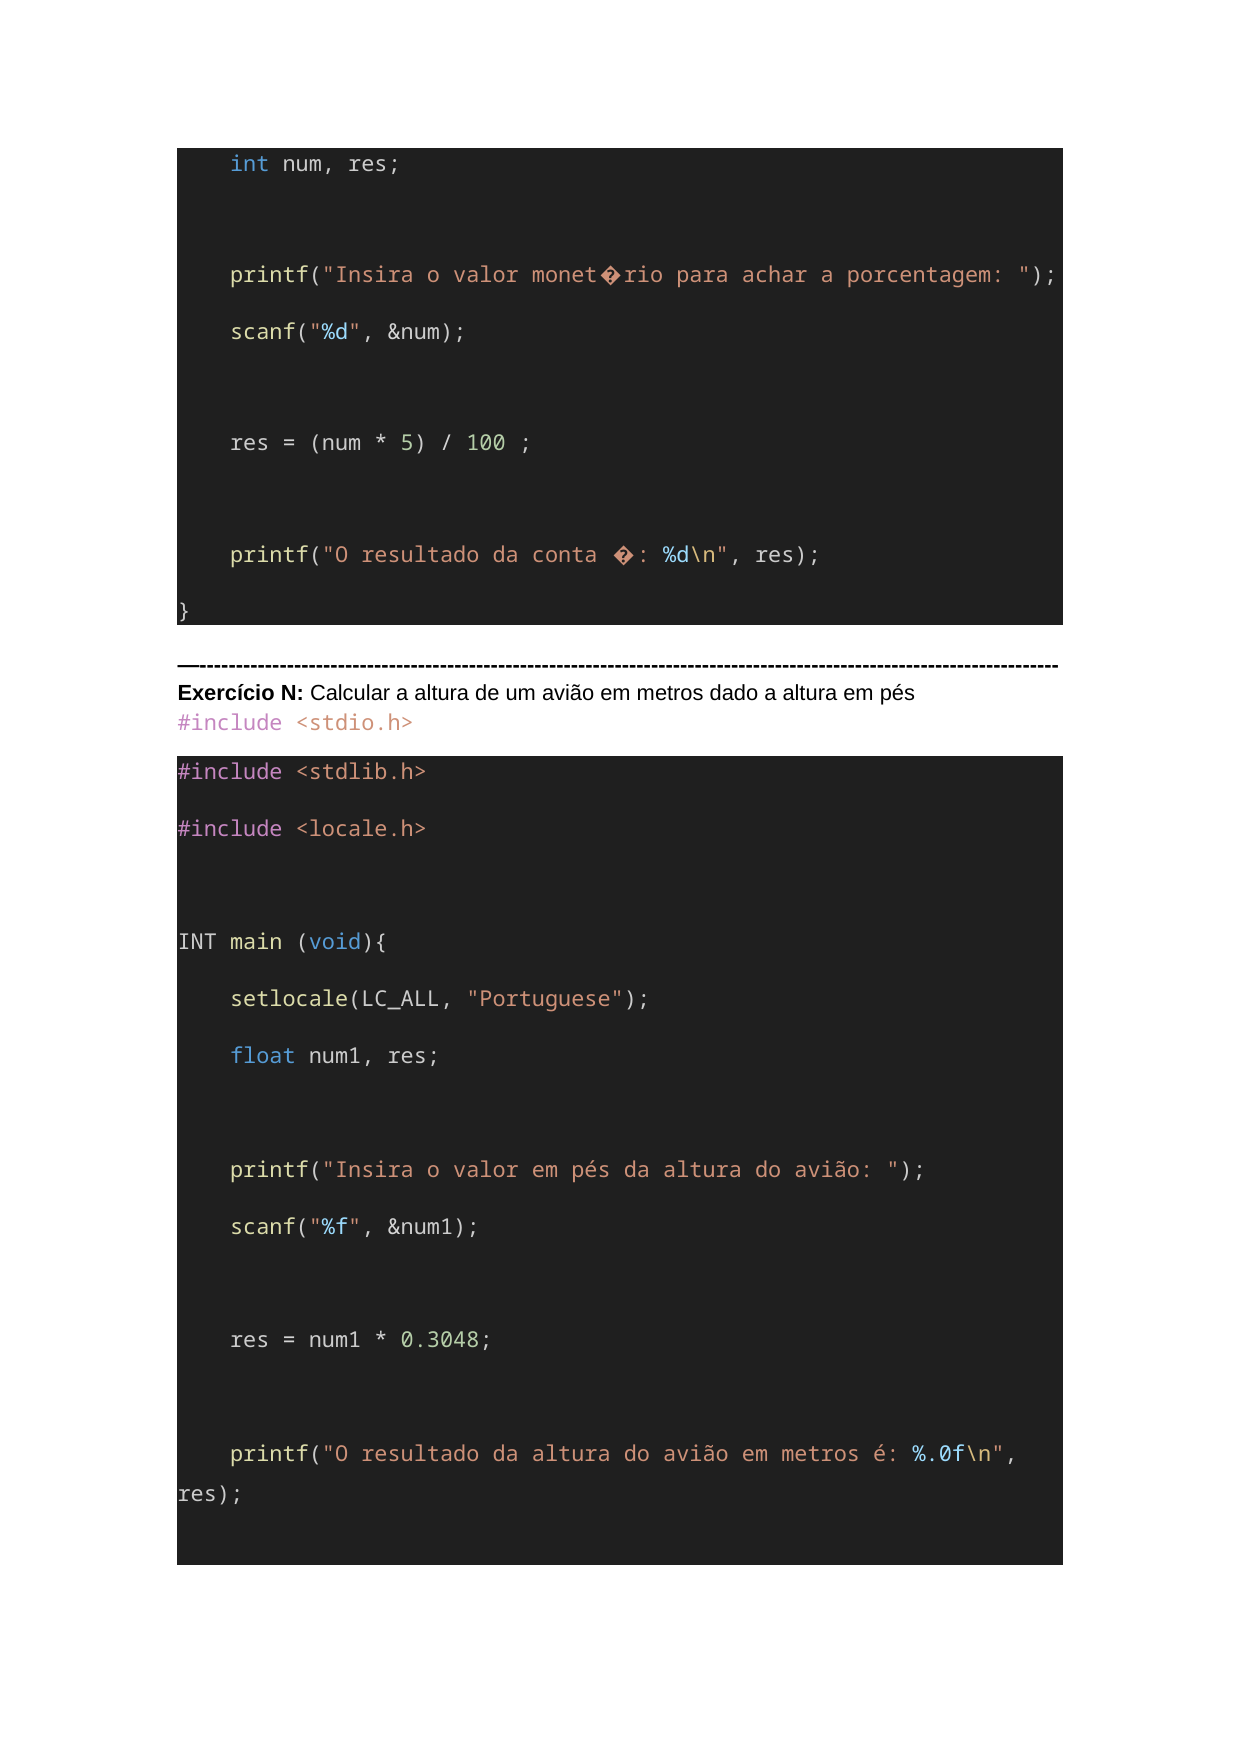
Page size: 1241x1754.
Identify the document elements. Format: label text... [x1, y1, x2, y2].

text INT main (void){ [177, 926, 1063, 956]
text printf("O resultado da conta �: %d\n", res); [177, 538, 1063, 568]
text —---------------------------------------------------------------------------------------------------------------------- Exercício N: Calcular a altura de um avião em metros dado a altura em pés #include <stdio.h> [177, 652, 1063, 737]
text setlocale(LC_ALL, "Portuguese"); [177, 983, 1063, 1013]
text #include <locale.h> [177, 813, 1063, 842]
text } [177, 595, 1063, 625]
text int num, res; [177, 148, 1063, 177]
text printf("Insira o valor em pés da altura do avião: "); [177, 1154, 1063, 1184]
text res = num1 * 0.3048; [177, 1324, 1063, 1354]
text float num1, res; [177, 1040, 1063, 1070]
text printf("O resultado da altura do avião em metros é: %.0f\n", res); [177, 1438, 1063, 1508]
text scanf("%d", &num); [177, 316, 1063, 346]
text res = (num * 5) / 100 ; [177, 427, 1063, 457]
text scanf("%f", &num1); [177, 1211, 1063, 1241]
text #include <stdlib.h> [177, 756, 1063, 786]
text printf("Insira o valor monet�rio para achar a porcentagem: "); [177, 259, 1063, 289]
